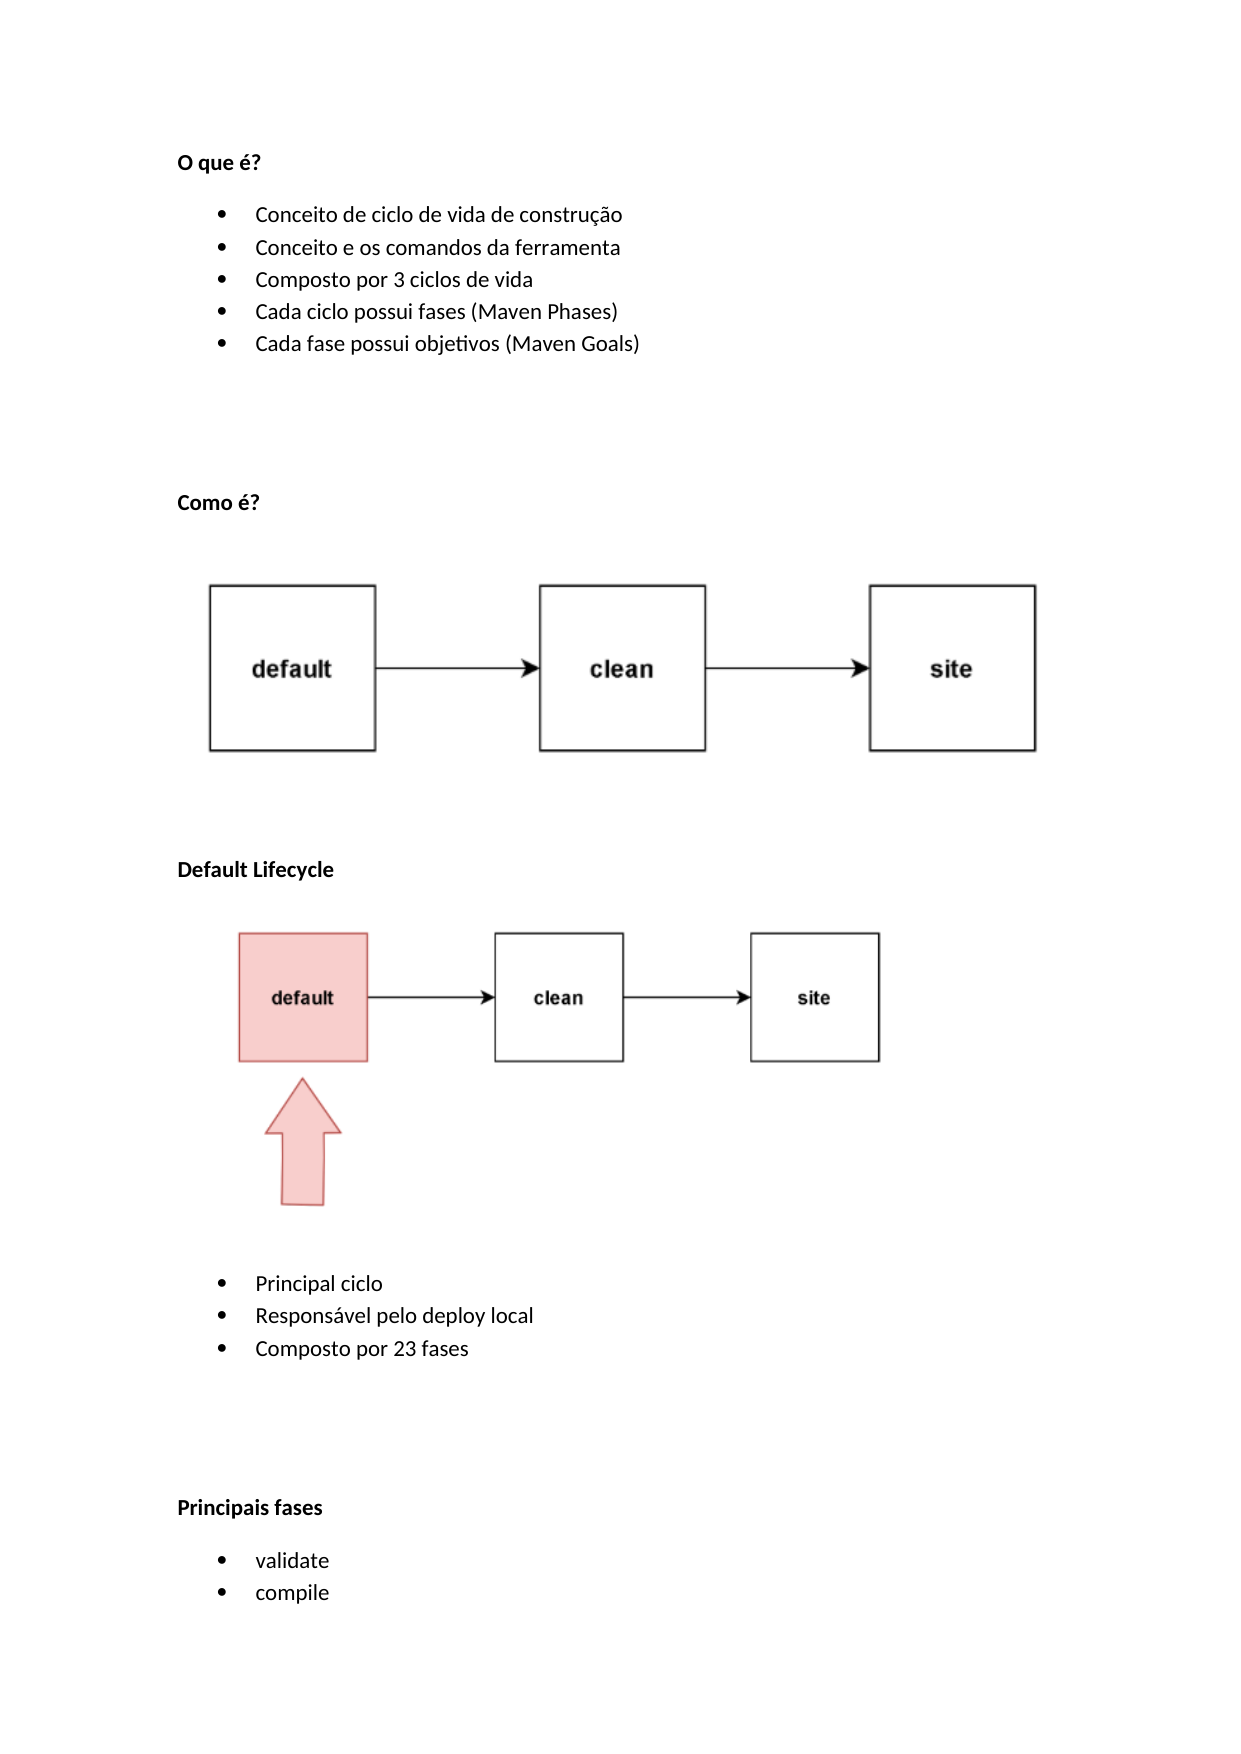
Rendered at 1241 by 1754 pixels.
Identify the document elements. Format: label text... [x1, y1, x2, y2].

list validate [218, 1546, 1063, 1574]
list Composto por 23 fases [218, 1334, 1063, 1362]
text O que é? [177, 148, 1063, 176]
list Conceito e os comandos da ferramenta [218, 233, 1063, 261]
picture [177, 541, 1063, 778]
list Principal ciclo [218, 1269, 1063, 1297]
list Composto por 3 ciclos de vida [218, 265, 1063, 293]
text Default Lifecycle [177, 856, 1063, 883]
list Cada ciclo possui fases (Maven Phases) [218, 297, 1063, 325]
list Conceito de ciclo de vida de construção [218, 201, 1063, 229]
list Cada fase possui objetivos (Maven Goals) [218, 329, 1063, 357]
list Responsável pelo deploy local [218, 1302, 1063, 1329]
text Como é? [177, 488, 1063, 516]
list compile [218, 1578, 1063, 1606]
picture [177, 908, 930, 1245]
text Principais fases [177, 1493, 1063, 1521]
